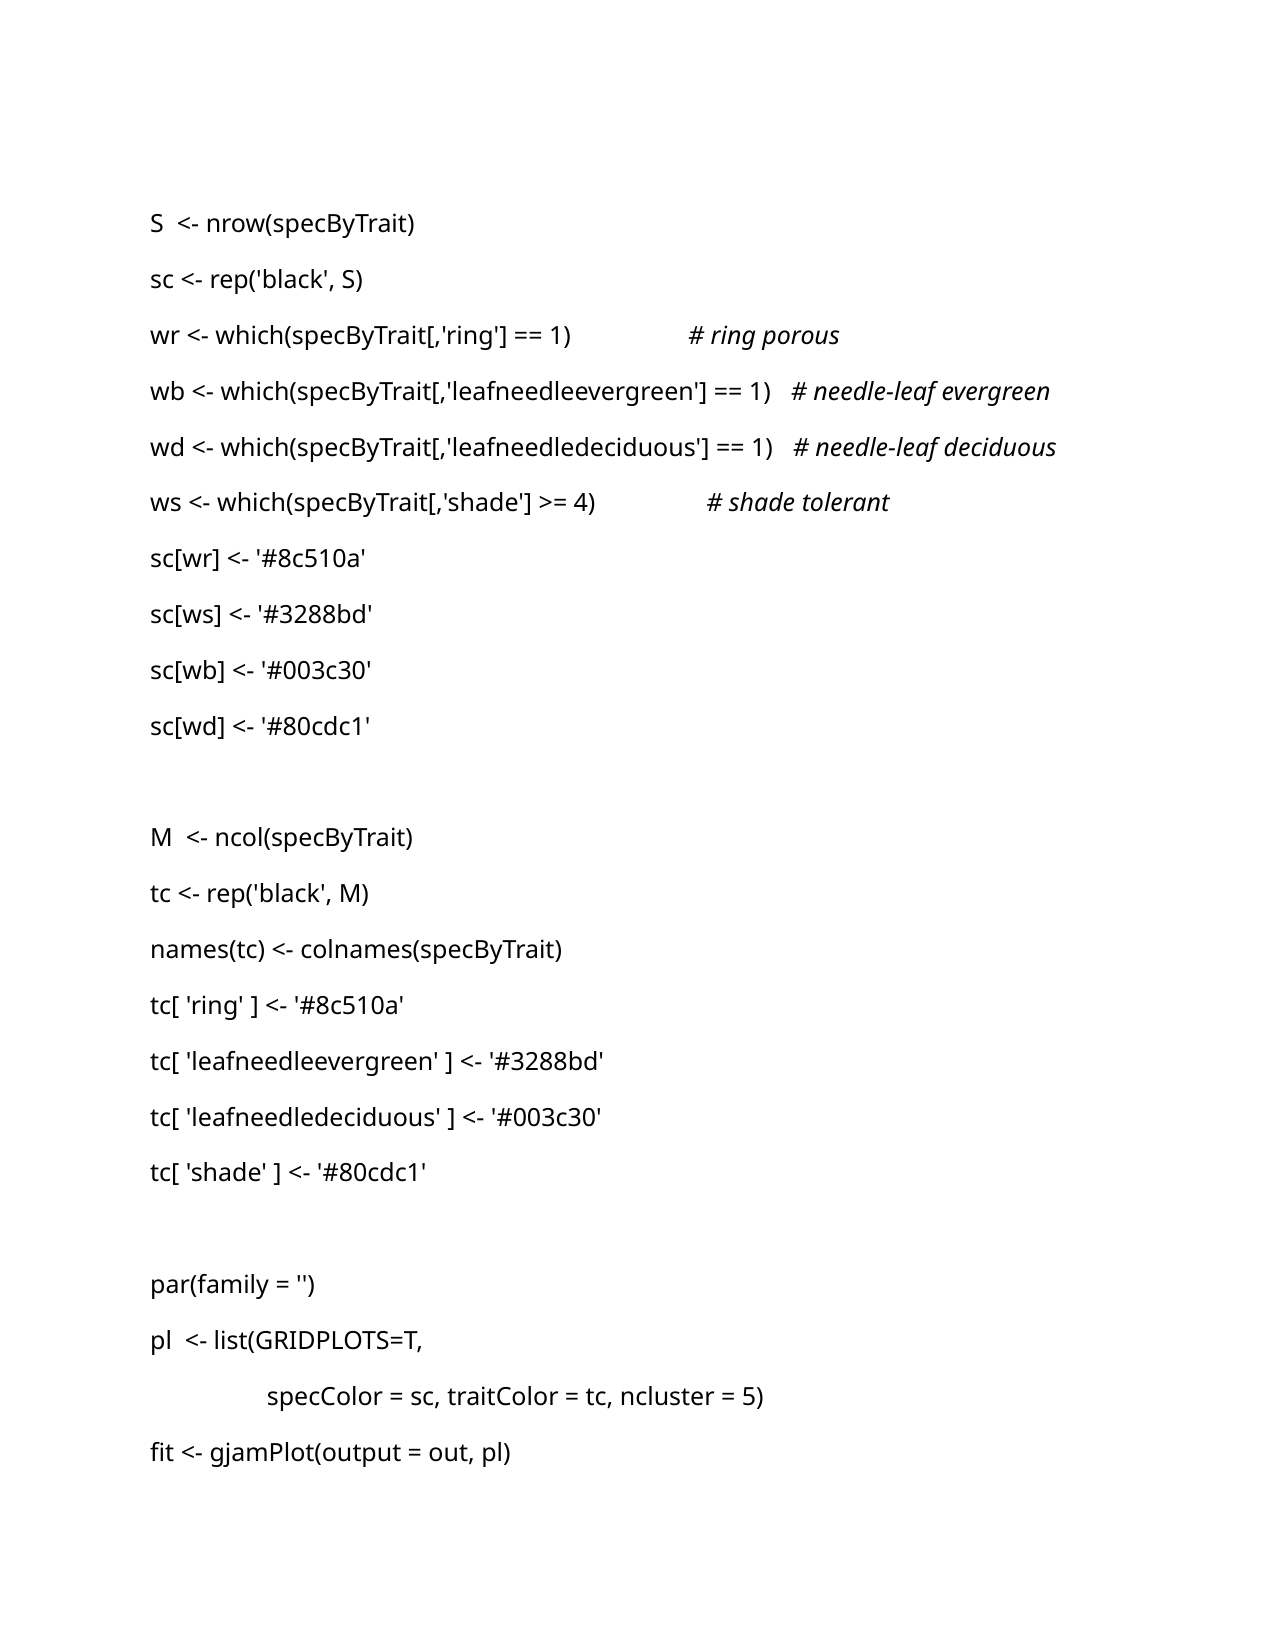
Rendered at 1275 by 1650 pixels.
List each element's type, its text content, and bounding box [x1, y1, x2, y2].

text tc[ 'leafneedledeciduous' ] <- '#003c30' [150, 1099, 1125, 1133]
text wr <- which(specByTrait[,'ring'] == 1) # ring porous [150, 317, 1125, 352]
text wb <- which(specByTrait[,'leafneedleevergreen'] == 1) # needle-leaf evergreen [150, 373, 1125, 407]
text M <- ncol(specByTrait) [150, 820, 1125, 854]
text sc[ws] <- '#3288bd' [150, 597, 1125, 631]
text sc <- rep('black', S) [150, 262, 1125, 296]
text tc[ 'leafneedleevergreen' ] <- '#3288bd' [150, 1043, 1125, 1077]
text names(tc) <- colnames(specByTrait) [150, 932, 1125, 966]
text wd <- which(specByTrait[,'leafneedledeciduous'] == 1) # needle-leaf deciduous [150, 429, 1125, 463]
text S <- nrow(specByTrait) [150, 206, 1125, 240]
text sc[wr] <- '#8c510a' [150, 541, 1125, 575]
text par(family = '') [150, 1267, 1125, 1301]
text ws <- which(specByTrait[,'shade'] >= 4) # shade tolerant [150, 485, 1125, 519]
text tc[ 'shade' ] <- '#80cdc1' [150, 1155, 1125, 1189]
text specColor = sc, traitColor = tc, ncluster = 5) [150, 1378, 1125, 1412]
text tc <- rep('black', M) [150, 876, 1125, 910]
text sc[wd] <- '#80cdc1' [150, 708, 1125, 742]
text sc[wb] <- '#003c30' [150, 652, 1125, 687]
text fit <- gjamPlot(output = out, pl) [150, 1434, 1125, 1468]
text tc[ 'ring' ] <- '#8c510a' [150, 987, 1125, 1022]
text pl <- list(GRIDPLOTS=T, [150, 1322, 1125, 1357]
